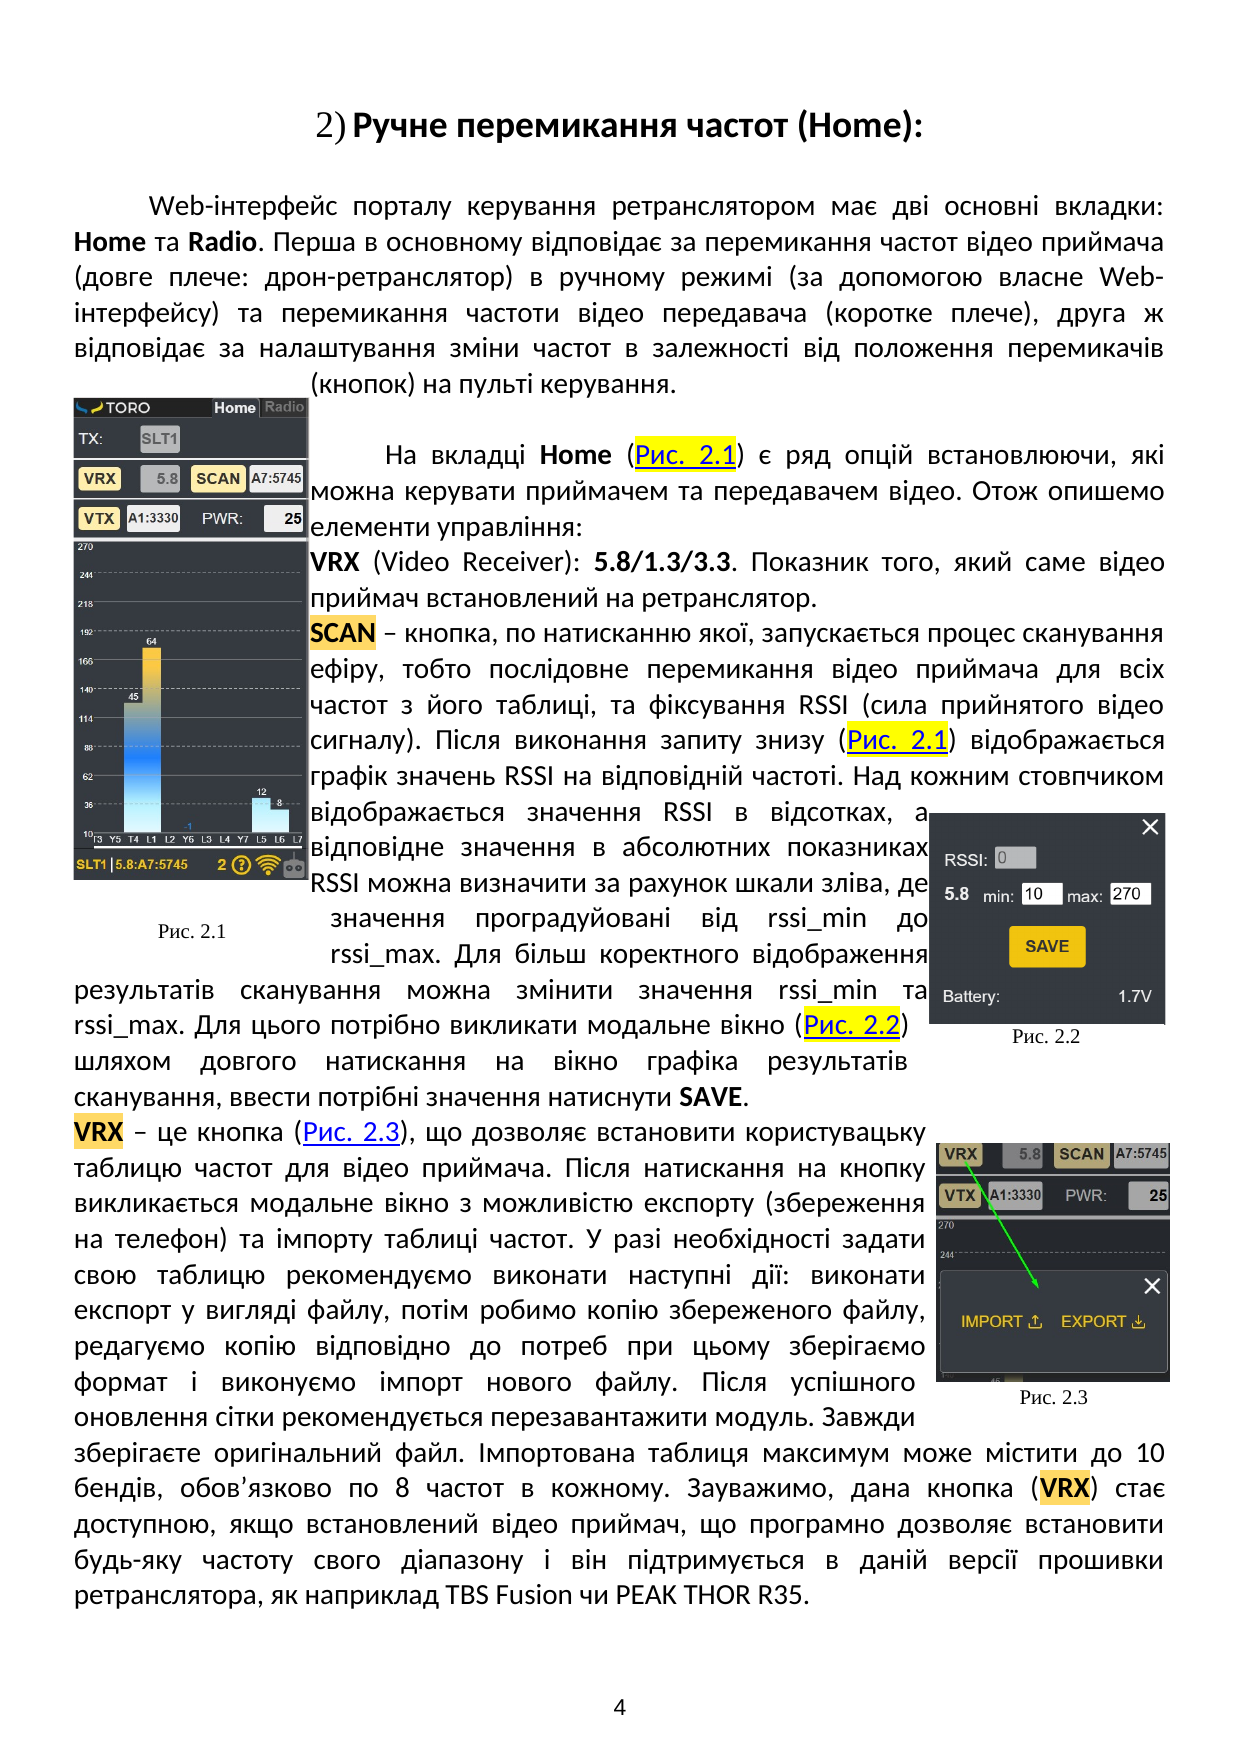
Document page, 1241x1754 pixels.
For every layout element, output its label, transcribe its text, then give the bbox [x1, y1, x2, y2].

picture [929, 813, 1166, 1025]
text VRX – це кнопка (Рис. 2.3), що дозволяє встановити користувацьку таблицю частот для відео приймача. Після натискання на кнопку викликається модальне вікно з можливістю експорту (збереження на телефон) та імпорту таблиці частот. У разі необхідності задати свою таблицю рекомендуємо виконати наступні дії: виконати експорт у вигляді файлу, потім робимо копію збереженого файлу, редагуємо копію відповідно до потреб при цьому зберігаємо формат і виконуємо імпорт нового файлу. Після успішного оновлення сітки рекомендується перезавантажити модуль. Завжди зберігаєте оригінальний файл. Імпортована таблиця максимум може містити до 10 бендів, обов’язково по 8 частот в кожному. Зауважимо, дана кнопка (VRX) стає доступною, якщо встановлений відео приймач, що програмно дозволяє встановити будь-яку частоту свого діапазону і він підтримується в даній версії прошивки ретранслятора, як наприклад TBS Fusion чи PEAK THOR R35. [74, 1113, 1165, 1612]
text VRX (Video Receiver): 5.8/1.3/3.3. Показник того, який саме відео приймач встановлений на ретранслятор. [310, 543, 1165, 614]
text На вкладці Home (Рис. 2.1) є ряд опцій встановлюючи, які можна керувати приймачем та передавачем відео. Отож опишемо елементи управління: [310, 436, 1165, 543]
picture [73, 397, 310, 880]
text Web-інтерфейс порталу керування ретранслятором має дві основні вкладки: Home та Radio. Перша в основному відповідає за перемикання частот відео приймача (довге плече: дрон-ретранслятор) в ручному режимі (за допомогою власне Web-інтерфейсу) та перемикання частоти відео передавача (коротке плече), друга ж відповідає за налаштування зміни частот в залежності від положення перемикачів (кнопок) на пульті керування. [74, 187, 1165, 401]
subtitle Ручне перемикання частот (Home): [74, 101, 1165, 146]
picture [935, 1143, 1170, 1384]
text SCAN – кнопка, по натисканню якої, запускається процес сканування ефіру, тобто послідовне перемикання відео приймача для всіх частот з його таблиці, та фіксування RSSI (сила прийнятого відео сигналу). Після виконання запиту знизу (Рис. 2.1) відображається графік значень RSSI на відповідній частоті. Над кожним стовпчиком відображається значення RSSI в відсотках, а відповідне значення в абсолютних показниках RSSI можна визначити за рахунок шкали зліва, де значення проградуйовані від rssi_min до rssi_max. Для більш коректного відображення результатів сканування можна змінити значення rssi_min та rssi_max. Для цього потрібно викликати модальне вікно (Рис. 2.2) шляхом довгого натискання на вікно графіка результатів сканування, ввести потрібні значення натиснути SAVE. [74, 614, 1165, 1113]
